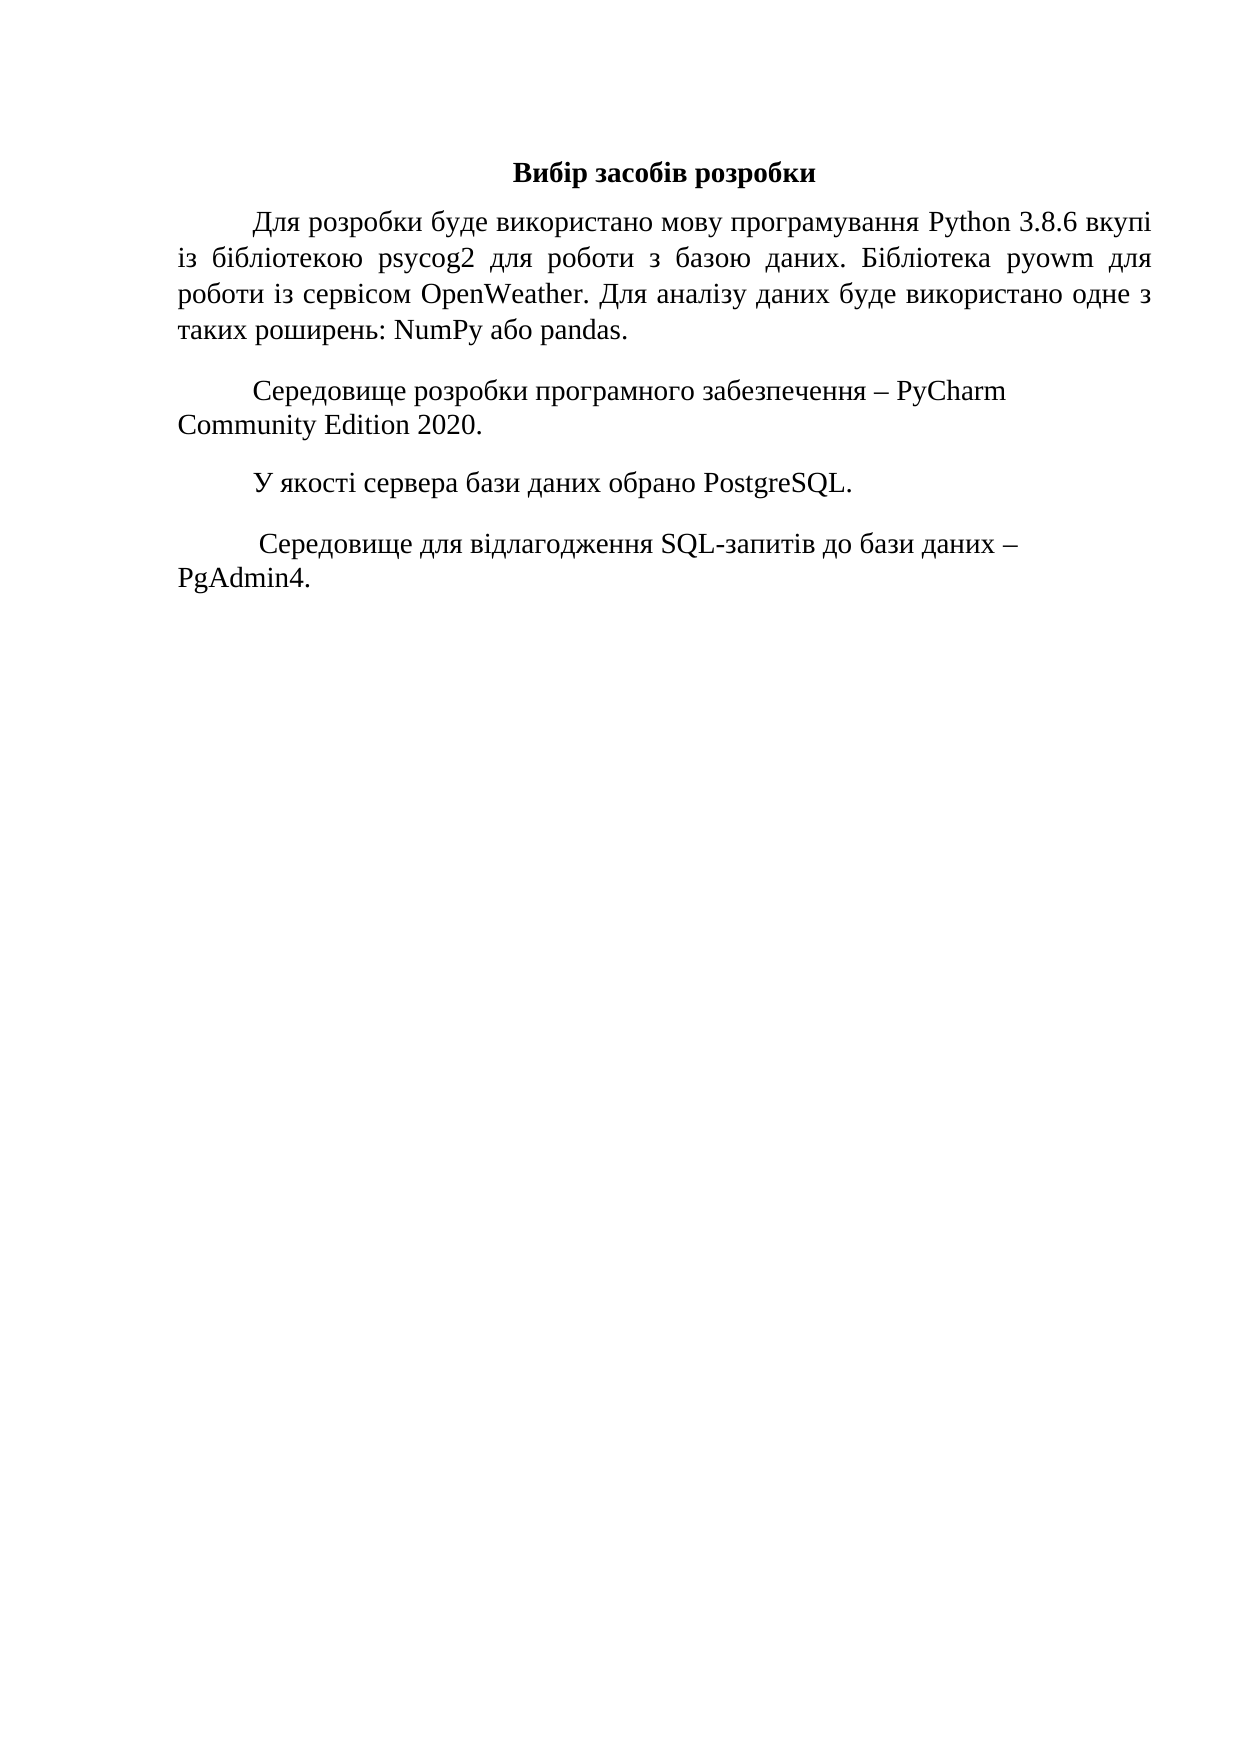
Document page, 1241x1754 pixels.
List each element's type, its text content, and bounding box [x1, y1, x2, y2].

text Вибір засобів розробки [177, 156, 1152, 189]
text Середовище для відлагодження SQL-запитів до бази даних – PgAdmin4. [177, 526, 1152, 593]
text Для розробки буде використано мову програмування Python 3.8.6 вкупі із бібліотекою psycog2 для роботи з базою даних. Бібліотека pyowm для роботи із сервісом OpenWeather. Для аналізу даних буде використано одне з таких роширень: NumPy або pandas. [177, 204, 1152, 346]
text Середовище розробки програмного забезпечення – PyCharm Community Edition 2020. [177, 373, 1152, 440]
text У якості сервера бази даних обрано PostgreSQL. [177, 465, 1152, 499]
